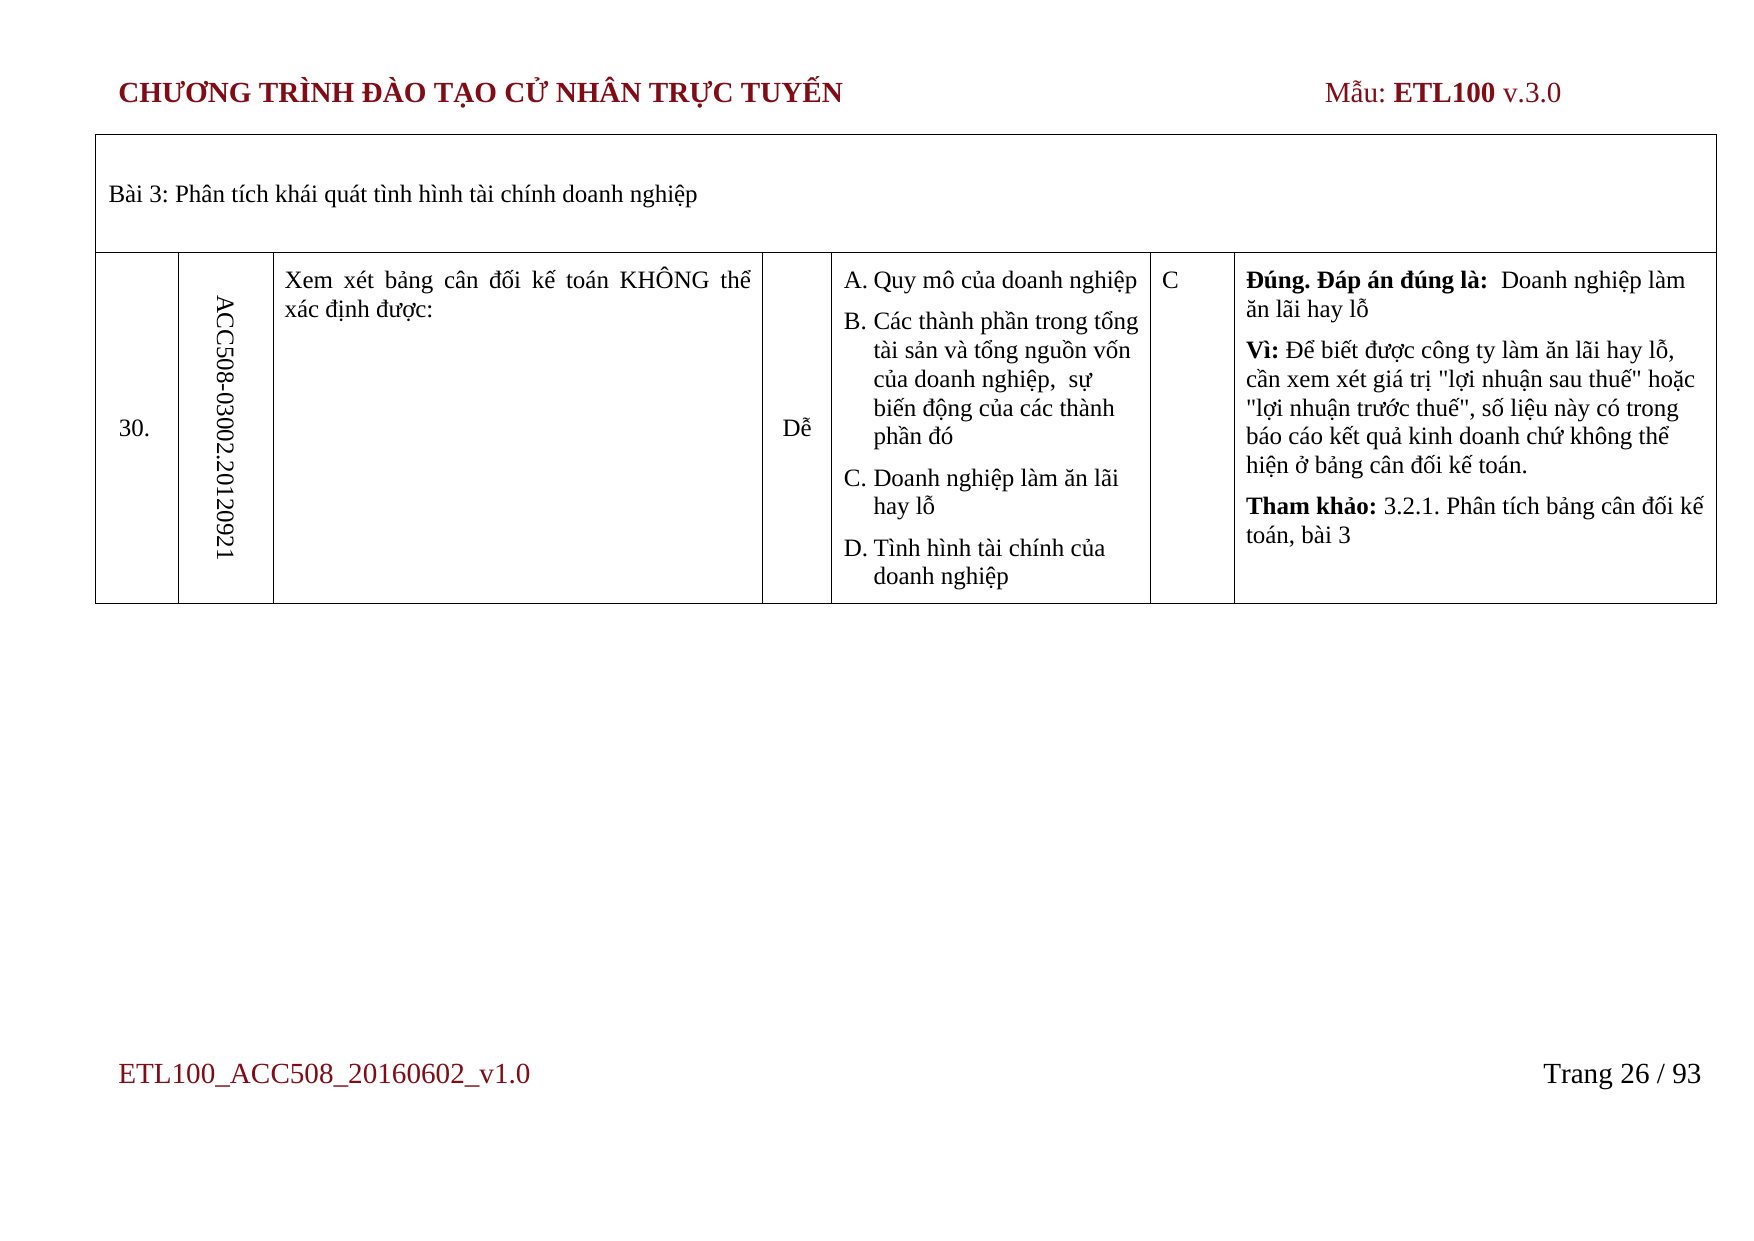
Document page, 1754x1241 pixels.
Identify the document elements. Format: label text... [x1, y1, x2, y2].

table_cell ACC508-03002.20120921 [179, 253, 273, 603]
table_cell C [1151, 253, 1234, 603]
table_cell Xem xét bảng cân đối kế toán KHÔNG thể xác định được: [274, 253, 762, 603]
table_cell Quy mô của doanh nghiệp Các thành phần trong tổng tài sản và tổng nguồn vốn của doanh nghiệp, sự biến động của các thành phần đó Doanh nghiệp làm ăn lãi hay lỗ Tình hình tài chính của doanh nghiệp [832, 253, 1150, 603]
table_cell Đúng. Đáp án đúng là: Doanh nghiệp làm ăn lãi hay lỗ Vì: Để biết được công ty làm ăn lãi hay lỗ, cần xem xét giá trị "lợi nhuận sau thuế" hoặc "lợi nhuận trước thuế", số liệu này có trong báo cáo kết quả kinh doanh chứ không thể hiện ở bảng cân đối kế toán. Tham khảo: 3.2.1. Phân tích bảng cân đối kế toán, bài 3 [1235, 253, 1716, 603]
table_cell Dễ [763, 253, 831, 603]
table_cell [96, 253, 178, 603]
table_cell Bài 3: Phân tích khái quát tình hình tài chính doanh nghiệp [96, 135, 1716, 252]
